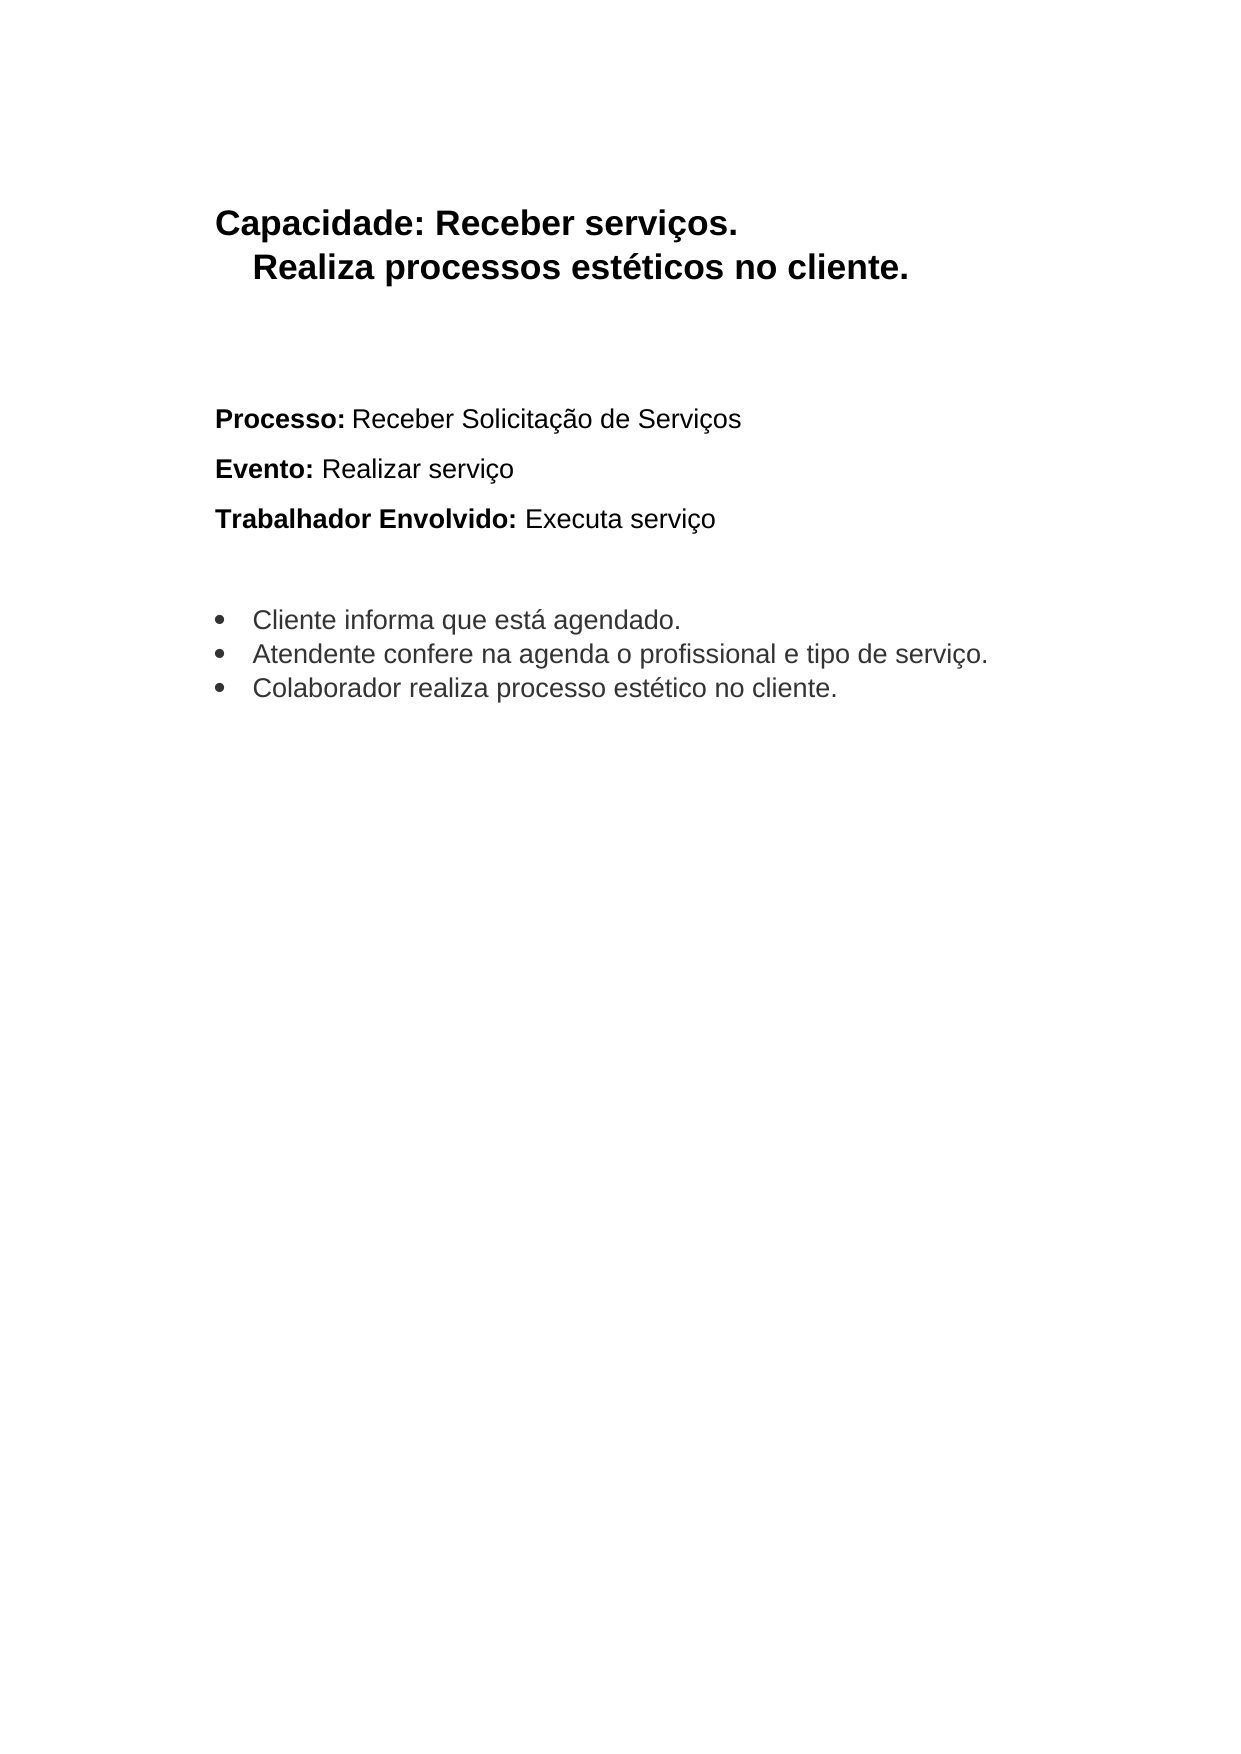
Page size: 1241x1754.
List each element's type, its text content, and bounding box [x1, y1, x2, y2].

text Processo: Receber Solicitação de Serviços [215, 403, 1063, 434]
list Atendente confere na agenda o profissional e tipo de serviço. [215, 638, 1063, 669]
text Trabalhador Envolvido: Executa serviço [215, 503, 1063, 535]
list Cliente informa que está agendado. [215, 604, 1063, 636]
text Evento: Realizar serviço [215, 453, 1063, 484]
text Capacidade: Receber serviços. Realiza processos estéticos no cliente. [215, 203, 1063, 287]
list Colaborador realiza processo estético no cliente. [215, 672, 1063, 703]
